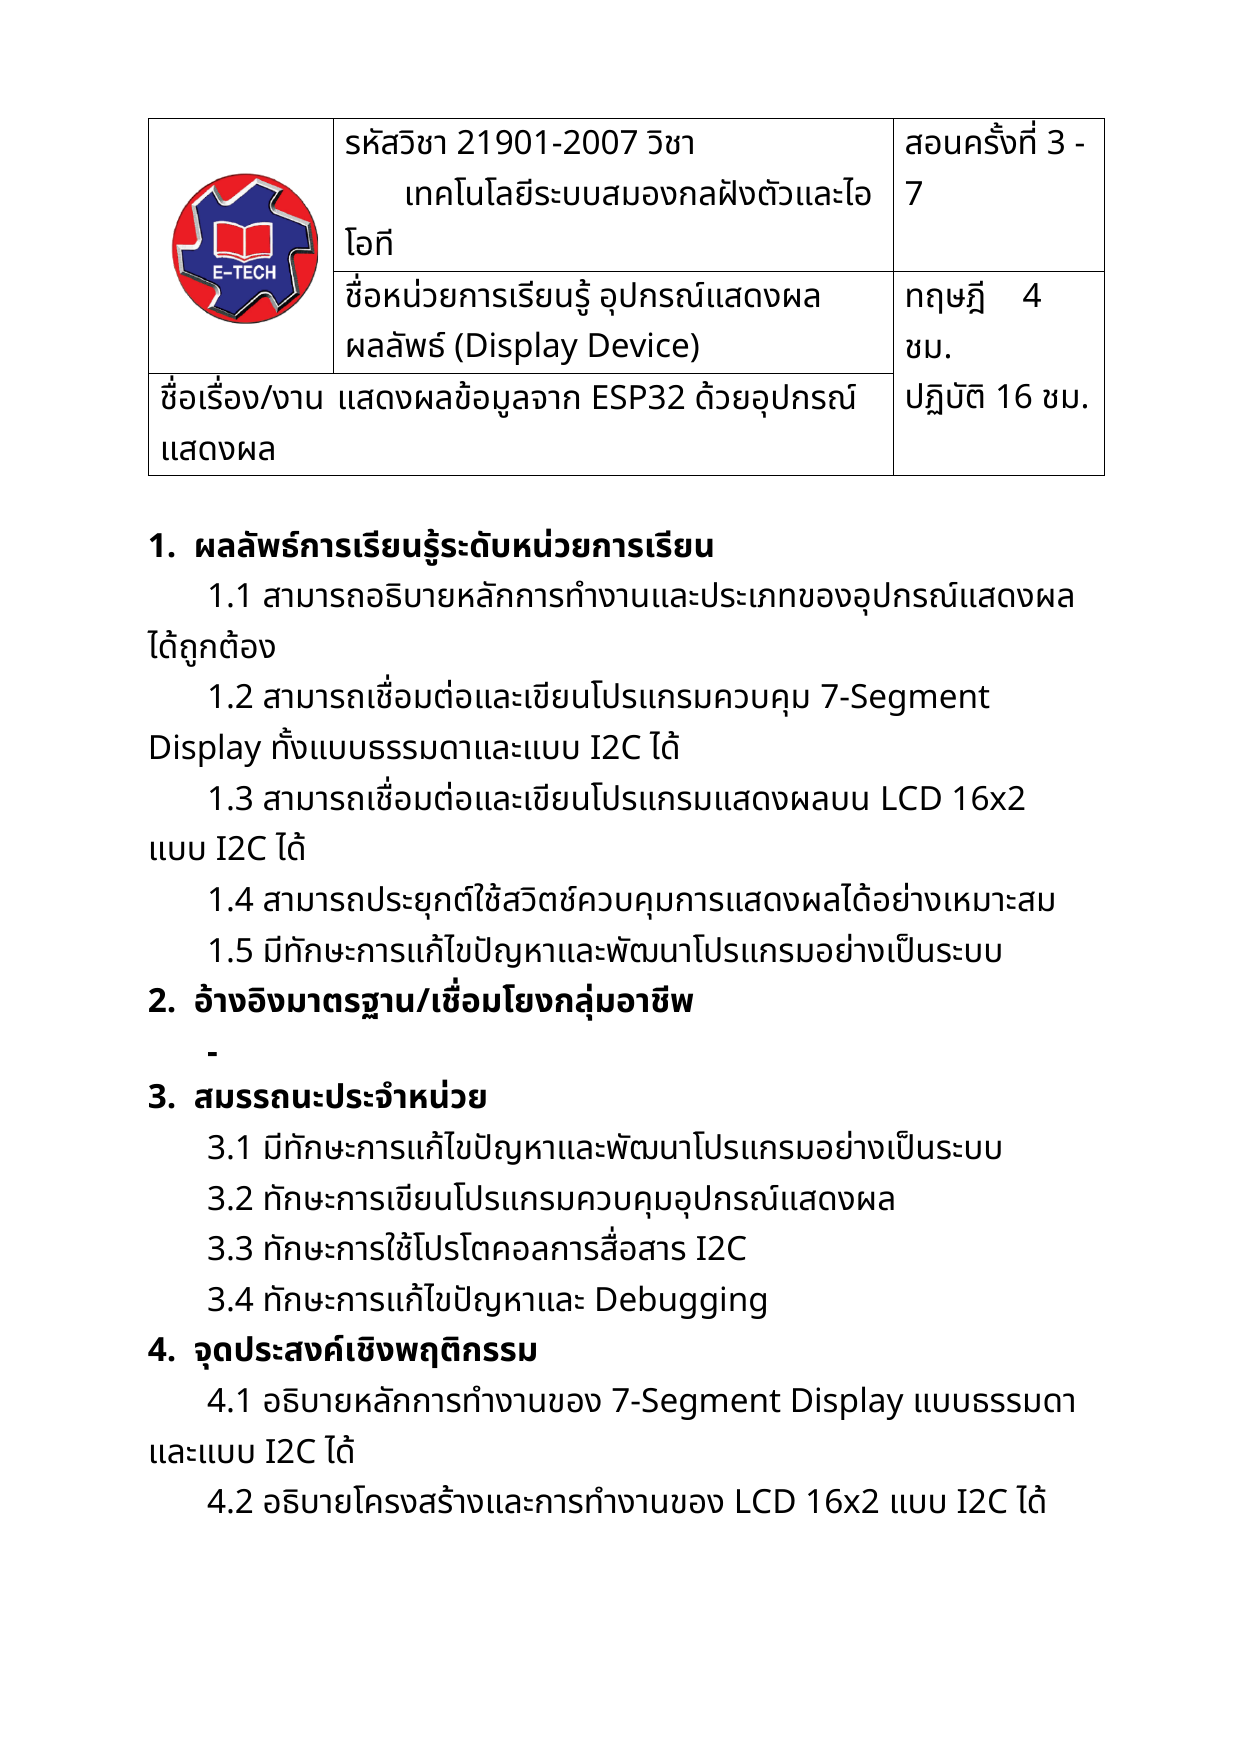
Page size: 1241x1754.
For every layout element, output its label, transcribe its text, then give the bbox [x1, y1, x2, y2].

text 3.4 ทักษะการแก้ไขปัญหาและ Debugging [148, 1276, 1093, 1326]
picture [163, 168, 319, 324]
table_cell สอนครั้งที่ 3 - 7 [894, 119, 1104, 271]
text 3.2 ทักษะการเขียนโปรแกรมควบคุมอุปกรณ์แสดงผล [148, 1174, 1093, 1225]
text 1.2 สามารถเชื่อมต่อและเขียนโปรแกรมควบคุม 7-Segment Display ทั้งแบบธรรมดาและแบบ I2C ได้ [148, 673, 1093, 774]
text 1.4 สามารถประยุกต์ใช้สวิตช์ควบคุมการแสดงผลได้อย่างเหมาะสม [148, 876, 1093, 926]
text 2. อ้างอิงมาตรฐาน/เชื่อมโยงกลุ่มอาชีพ [148, 977, 1093, 1028]
text 1.1 สามารถอธิบายหลักการทำงานและประเภทของอุปกรณ์แสดงผลได้ถูกต้อง [148, 572, 1093, 673]
table_cell ชื่อหน่วยการเรียนรู้ อุปกรณ์แสดงผลผลลัพธ์ (Display Device) [334, 272, 893, 373]
text 1.5 มีทักษะการแก้ไขปัญหาและพัฒนาโปรแกรมอย่างเป็นระบบ [148, 926, 1093, 977]
table_cell ทฤษฎี 4 ชม. ปฏิบัติ 16 ชม. [894, 272, 1104, 475]
table_header [149, 119, 333, 373]
text 3.1 มีทักษะการแก้ไขปัญหาและพัฒนาโปรแกรมอย่างเป็นระบบ [148, 1124, 1093, 1174]
table_cell ชื่อเรื่อง/งาน แสดงผลข้อมูลจาก ESP32 ด้วยอุปกรณ์แสดงผล [149, 374, 893, 475]
text 4. จุดประสงค์เชิงพฤติกรรม [148, 1326, 1093, 1377]
text 4.1 อธิบายหลักการทำงานของ 7-Segment Display แบบธรรมดาและแบบ I2C ได้ [148, 1377, 1093, 1478]
text 4.2 อธิบายโครงสร้างและการทำงานของ LCD 16x2 แบบ I2C ได้ [148, 1478, 1093, 1529]
text 1. ผลลัพธ์การเรียนรู้ระดับหน่วยการเรียน [148, 522, 1093, 572]
text 1.3 สามารถเชื่อมต่อและเขียนโปรแกรมแสดงผลบน LCD 16x2 แบบ I2C ได้ [148, 774, 1093, 876]
text - [148, 1028, 1093, 1073]
table_cell รหัสวิชา 21901-2007 วิชา เทคโนโลยีระบบสมองกลฝังตัวและไอโอที [334, 119, 893, 271]
text 3.3 ทักษะการใช้โปรโตคอลการสื่อสาร I2C [148, 1225, 1093, 1276]
text 3. สมรรถนะประจำหน่วย [148, 1073, 1093, 1124]
